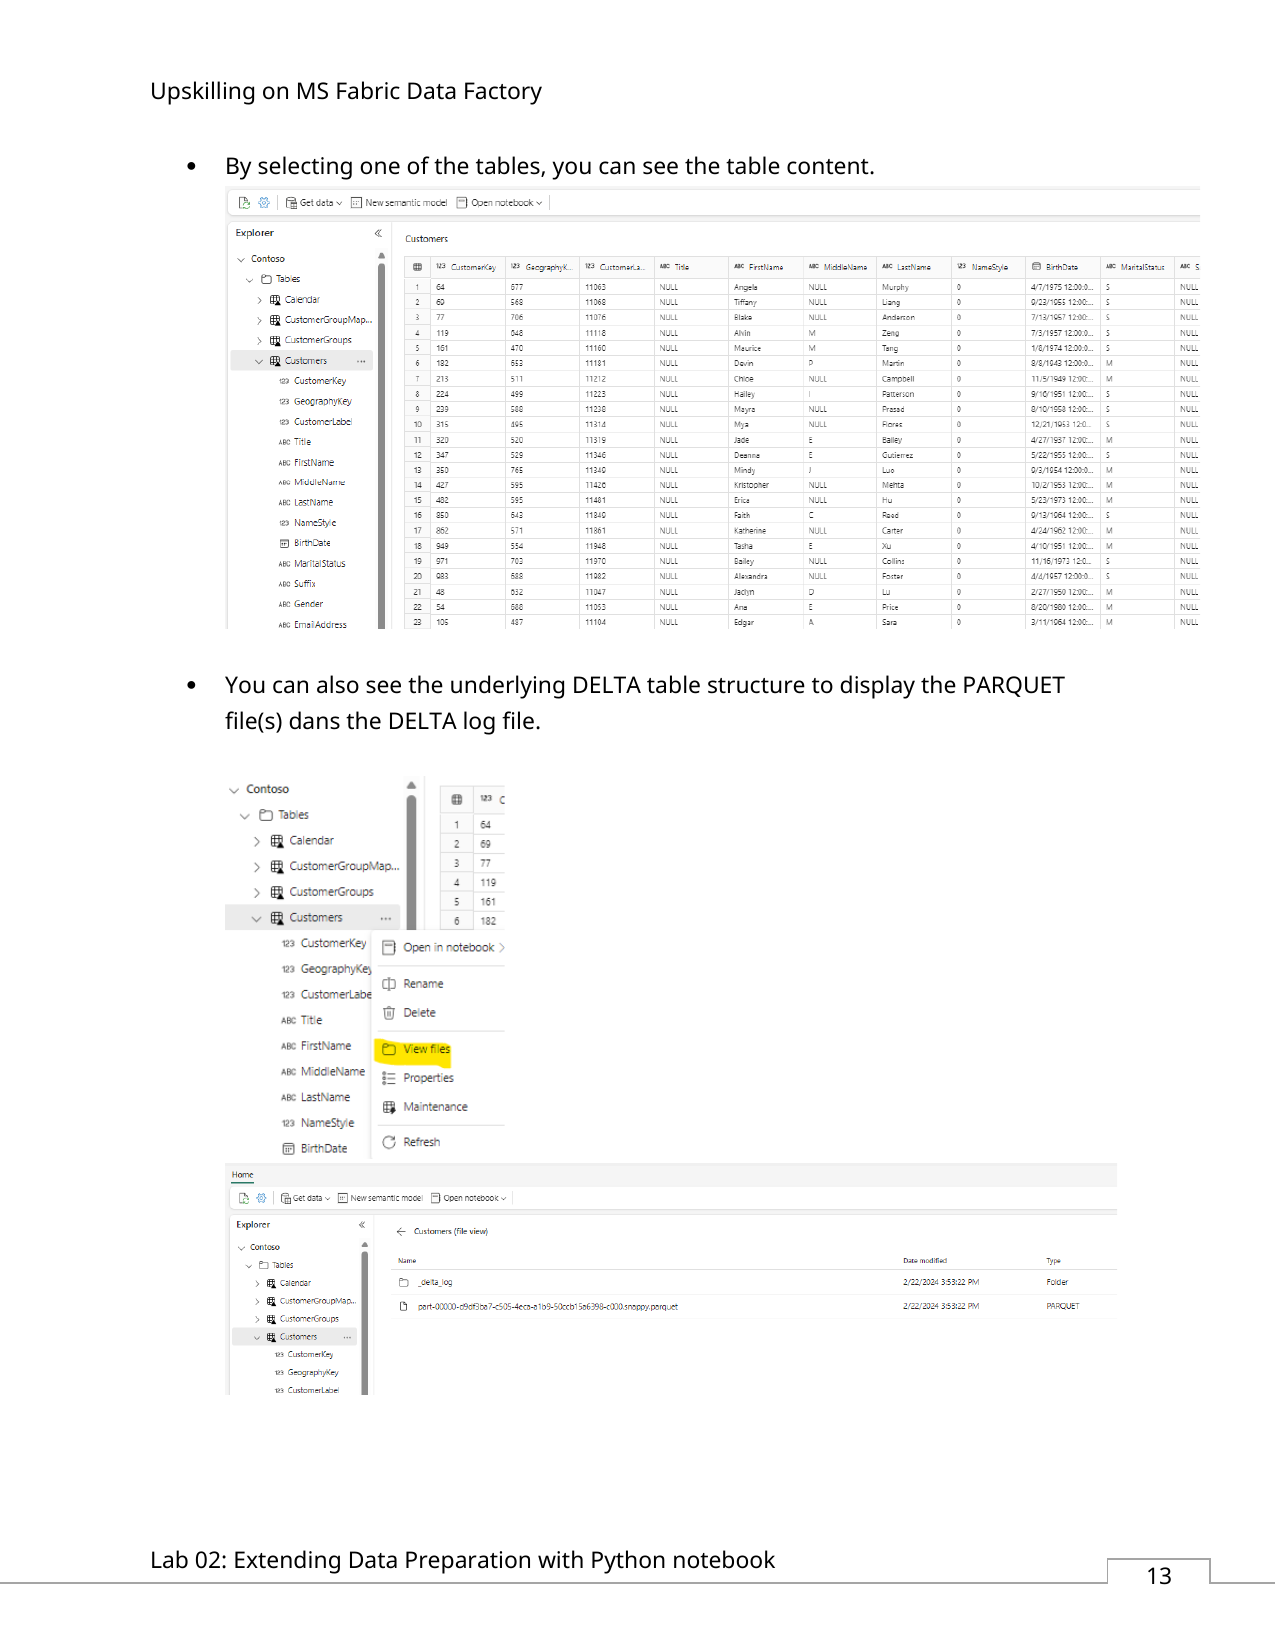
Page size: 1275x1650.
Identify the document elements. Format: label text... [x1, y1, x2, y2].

picture [225, 1163, 1118, 1395]
list By selecting one of the tables, you can see the table content. [187, 150, 1111, 181]
picture [225, 186, 1200, 629]
list You can also see the underlying DELTA table structure to display the PARQUET file(s) dans the DELTA log file. [187, 669, 1111, 736]
picture [225, 776, 505, 1159]
